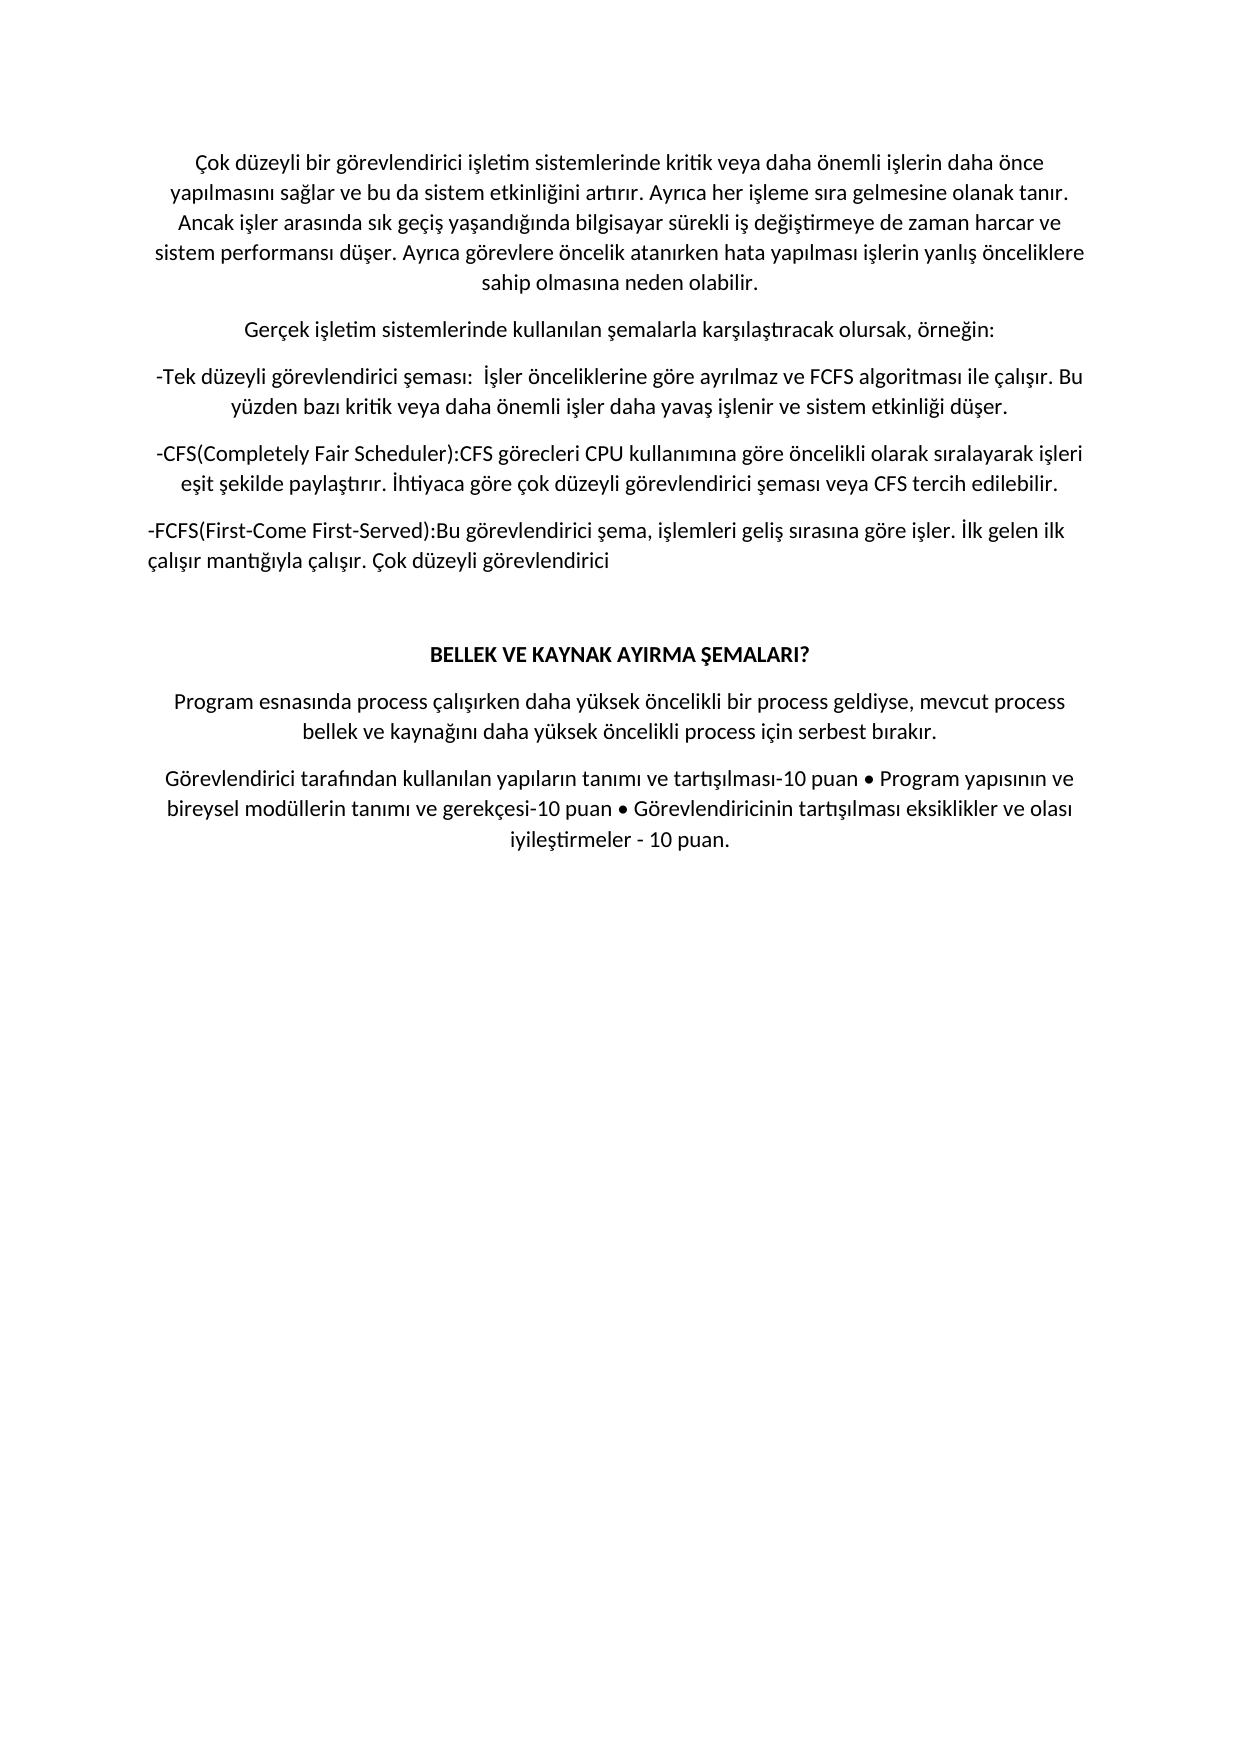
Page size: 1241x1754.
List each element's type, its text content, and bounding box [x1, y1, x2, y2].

text -CFS(Completely Fair Scheduler):CFS görecleri CPU kullanımına göre öncelikli olarak sıralayarak işleri eşit şekilde paylaştırır. İhtiyaca göre çok düzeyli görevlendirici şeması veya CFS tercih edilebilir. [148, 439, 1093, 497]
text Program esnasında process çalışırken daha yüksek öncelikli bir process geldiyse, mevcut process bellek ve kaynağını daha yüksek öncelikli process için serbest bırakır. [148, 687, 1093, 745]
text Çok düzeyli bir görevlendirici işletim sistemlerinde kritik veya daha önemli işlerin daha önce yapılmasını sağlar ve bu da sistem etkinliğini artırır. Ayrıca her işleme sıra gelmesine olanak tanır. Ancak işler arasında sık geçiş yaşandığında bilgisayar sürekli iş değiştirmeye de zaman harcar ve sistem performansı düşer. Ayrıca görevlere öncelik atanırken hata yapılması işlerin yanlış önceliklere sahip olmasına neden olabilir. [148, 148, 1093, 296]
text Görevlendirici tarafından kullanılan yapıların tanımı ve tartışılması-10 puan • Program yapısının ve bireysel modüllerin tanımı ve gerekçesi-10 puan • Görevlendiricinin tartışılması eksiklikler ve olası iyileştirmeler - 10 puan. [148, 764, 1093, 853]
text -Tek düzeyli görevlendirici şeması: İşler önceliklerine göre ayrılmaz ve FCFS algoritması ile çalışır. Bu yüzden bazı kritik veya daha önemli işler daha yavaş işlenir ve sistem etkinliği düşer. [148, 362, 1093, 420]
text BELLEK VE KAYNAK AYIRMA ŞEMALARI? [148, 640, 1093, 668]
text Gerçek işletim sistemlerinde kullanılan şemalarla karşılaştıracak olursak, örneğin: [148, 315, 1093, 343]
text -FCFS(First-Come First-Served):Bu görevlendirici şema, işlemleri geliş sırasına göre işler. İlk gelen ilk çalışır mantığıyla çalışır. Çok düzeyli görevlendirici [148, 516, 1093, 574]
